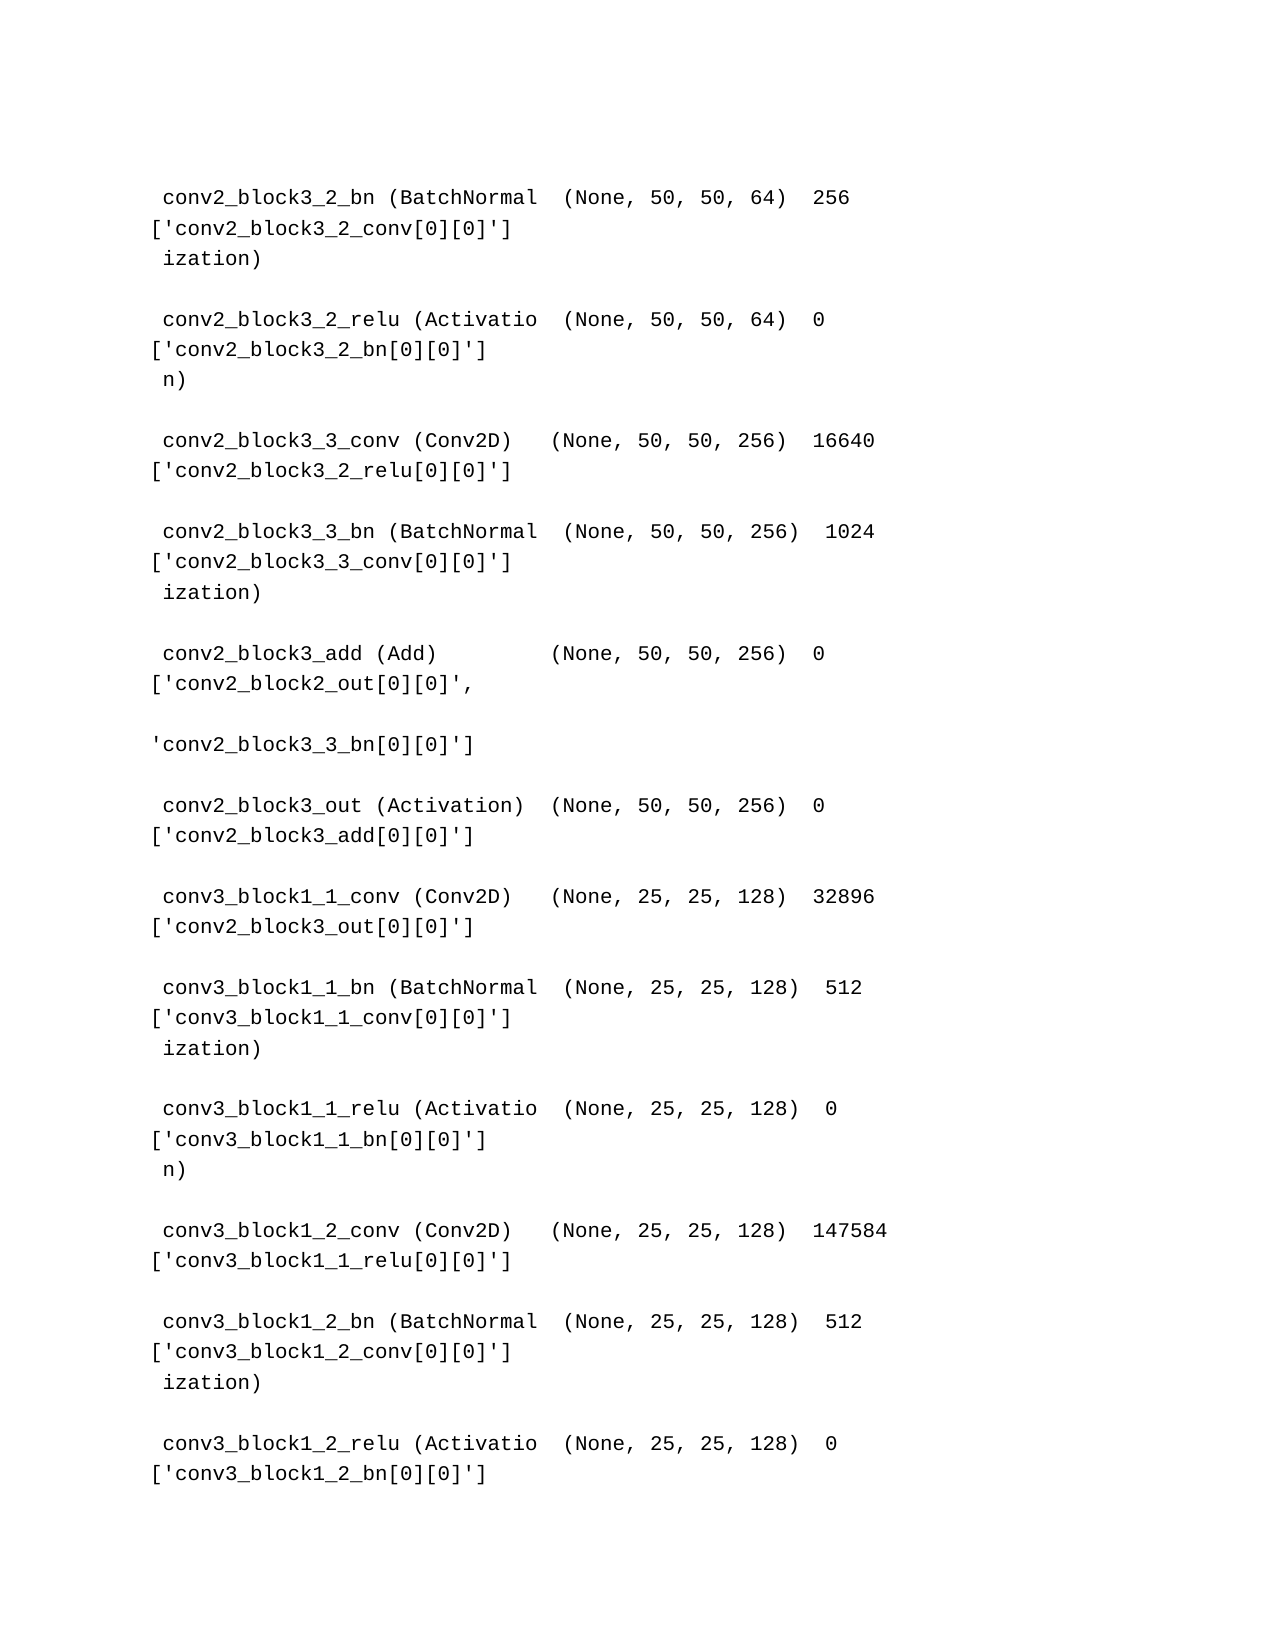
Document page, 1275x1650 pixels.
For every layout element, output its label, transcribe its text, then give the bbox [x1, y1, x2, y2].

text conv2_block3_3_bn (BatchNormal (None, 50, 50, 256) 1024 ['conv2_block3_3_conv[0][0]'] [150, 514, 1125, 575]
text conv2_block3_2_bn (BatchNormal (None, 50, 50, 64) 256 ['conv2_block3_2_conv[0][0]'] [150, 181, 1125, 241]
text n) [150, 363, 1125, 393]
text conv3_block1_2_relu (Activatio (None, 25, 25, 128) 0 ['conv3_block1_2_bn[0][0]'] [150, 1426, 1125, 1486]
text n) [150, 1152, 1125, 1183]
text ization) [150, 1365, 1125, 1395]
text ization) [150, 1031, 1125, 1061]
text conv3_block1_2_bn (BatchNormal (None, 25, 25, 128) 512 ['conv3_block1_2_conv[0][0]'] [150, 1304, 1125, 1365]
text ization) [150, 241, 1125, 271]
text conv2_block3_out (Activation) (None, 50, 50, 256) 0 ['conv2_block3_add[0][0]'] [150, 788, 1125, 849]
text conv2_block3_add (Add) (None, 50, 50, 256) 0 ['conv2_block2_out[0][0]', [150, 636, 1125, 697]
text conv3_block1_2_conv (Conv2D) (None, 25, 25, 128) 147584 ['conv3_block1_1_relu[0][0]'] [150, 1213, 1125, 1274]
text 'conv2_block3_3_bn[0][0]'] [150, 697, 1125, 757]
text ization) [150, 575, 1125, 606]
text conv3_block1_1_relu (Activatio (None, 25, 25, 128) 0 ['conv3_block1_1_bn[0][0]'] [150, 1092, 1125, 1152]
text conv3_block1_1_bn (BatchNormal (None, 25, 25, 128) 512 ['conv3_block1_1_conv[0][0]'] [150, 970, 1125, 1031]
text conv3_block1_1_conv (Conv2D) (None, 25, 25, 128) 32896 ['conv2_block3_out[0][0]'] [150, 879, 1125, 940]
text conv2_block3_3_conv (Conv2D) (None, 50, 50, 256) 16640 ['conv2_block3_2_relu[0][0]'] [150, 423, 1125, 484]
text conv2_block3_2_relu (Activatio (None, 50, 50, 64) 0 ['conv2_block3_2_bn[0][0]'] [150, 302, 1125, 363]
